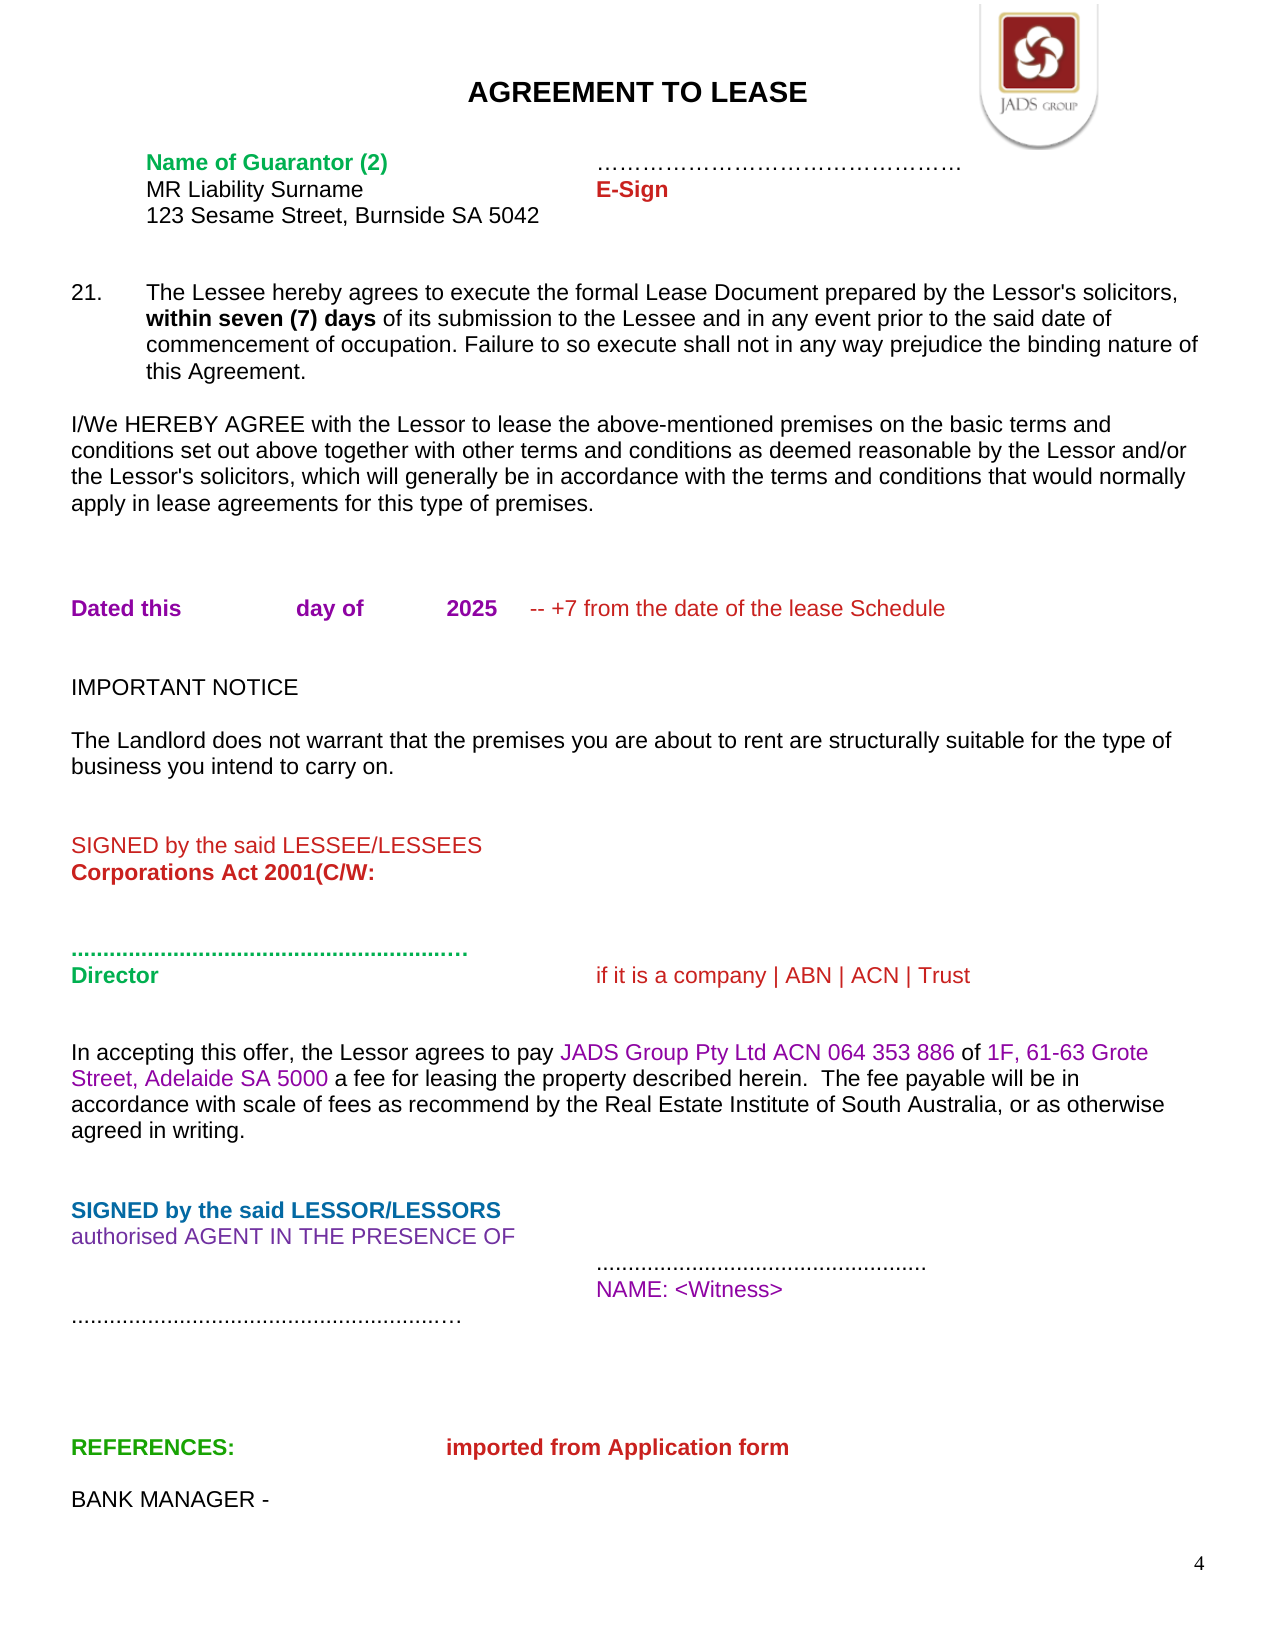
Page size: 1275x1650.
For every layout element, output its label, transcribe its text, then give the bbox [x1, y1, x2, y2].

text ...........................................................… [71, 935, 1204, 962]
text MR Liability Surname E-Sign 123 Sesame Street, Burnside SA 5042 [146, 176, 1204, 228]
text I/We HEREBY AGREE with the Lessor to lease the above-mentioned premises on the basic terms and conditions set out above together with other terms and conditions as deemed reasonable by the Lessor and/or the Lessor's solicitors, which will generally be in accordance with the terms and conditions that would normally apply in lease agreements for this type of premises. [71, 411, 1204, 516]
text Dated this day of 2025 -- +7 from the date of the lease Schedule [71, 595, 1204, 621]
text The Landlord does not warrant that the premises you are about to rent are structurally suitable for the type of business you intend to carry on. [71, 727, 1204, 779]
text authorised AGENT IN THE PRESENCE OF [71, 1223, 1204, 1249]
text NAME: <Witness> [71, 1276, 1204, 1302]
text SIGNED by the said LESSOR/LESSORS [71, 1197, 1204, 1223]
text Name of Guarantor (2) ………………………………………… [146, 130, 1204, 176]
text IMPORTANT NOTICE [71, 674, 1204, 700]
picture [978, 4, 1099, 130]
text In accepting this offer, the Lessor agrees to pay JADS Group Pty Ltd ACN 064 353 886 of 1F, 61-63 Grote Street, Adelaide SA 5000 a fee for leasing the property described herein. The fee payable will be in accordance with scale of fees as recommend by the Real Estate Institute of South Australia, or as otherwise agreed in writing. [71, 1038, 1204, 1144]
text SIGNED by the said LESSEE/LESSEES [71, 832, 1204, 858]
text ..........................................................… [71, 1302, 1204, 1328]
text 21. The Lessee hereby agrees to execute the formal Lease Document prepared by the Lessor's solicitors, within seven (7) days of its submission to the Lessee and in any event prior to the said date of commencement of occupation. Failure to so execute shall not in any way prejudice the binding nature of this Agreement. [71, 279, 1204, 384]
text REFERENCES: imported from Application form [71, 1434, 1204, 1460]
text Corporations Act 2001(C/W: [71, 858, 1204, 885]
text .................................................... [71, 1249, 1204, 1276]
text Director if it is a company | ABN | ACN | Trust [71, 962, 1204, 1012]
text BANK MANAGER - [71, 1486, 1204, 1513]
